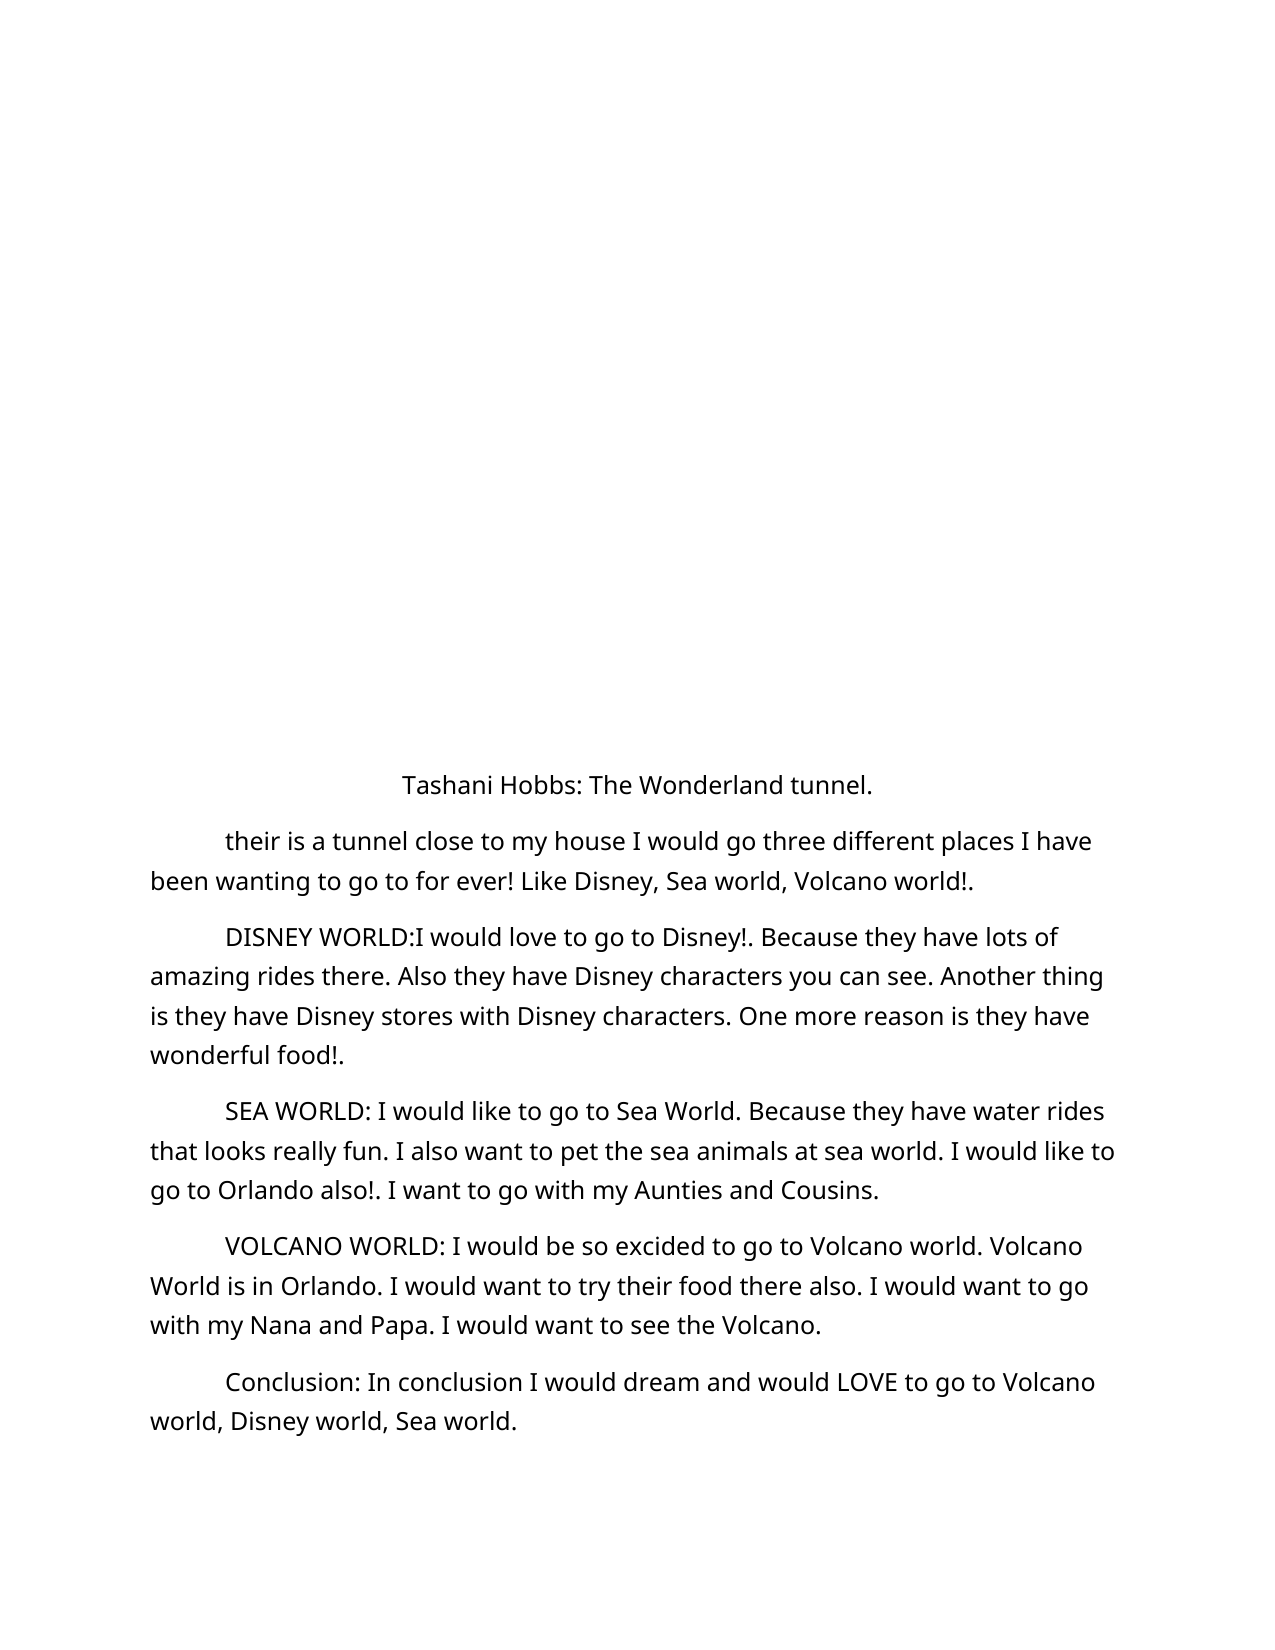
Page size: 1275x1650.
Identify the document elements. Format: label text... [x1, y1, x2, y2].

text Tashani Hobbs: The Wonderland tunnel. [150, 768, 1125, 802]
text VOLCANO WORLD: I would be so excided to go to Volcano world. Volcano World is in Orlando. I would want to try their food there also. I would want to go with my Nana and Papa. I would want to see the Volcano. [150, 1229, 1125, 1342]
text their is a tunnel close to my house I would go three different places I have been wanting to go to for ever! Like Disney, Sea world, Volcano world!. [150, 824, 1125, 897]
text Conclusion: In conclusion I would dream and would LOVE to go to Volcano world, Disney world, Sea world. [150, 1364, 1125, 1438]
text DISNEY WORLD:I would love to go to Disney!. Because they have lots of amazing rides there. Also they have Disney characters you can see. Another thing is they have Disney stores with Disney characters. One more reason is they have wonderful food!. [150, 919, 1125, 1072]
text SEA WORLD: I would like to go to Sea World. Because they have water rides that looks really fun. I also want to pet the sea animals at sea world. I would like to go to Orlando also!. I want to go with my Aunties and Cousins. [150, 1094, 1125, 1207]
